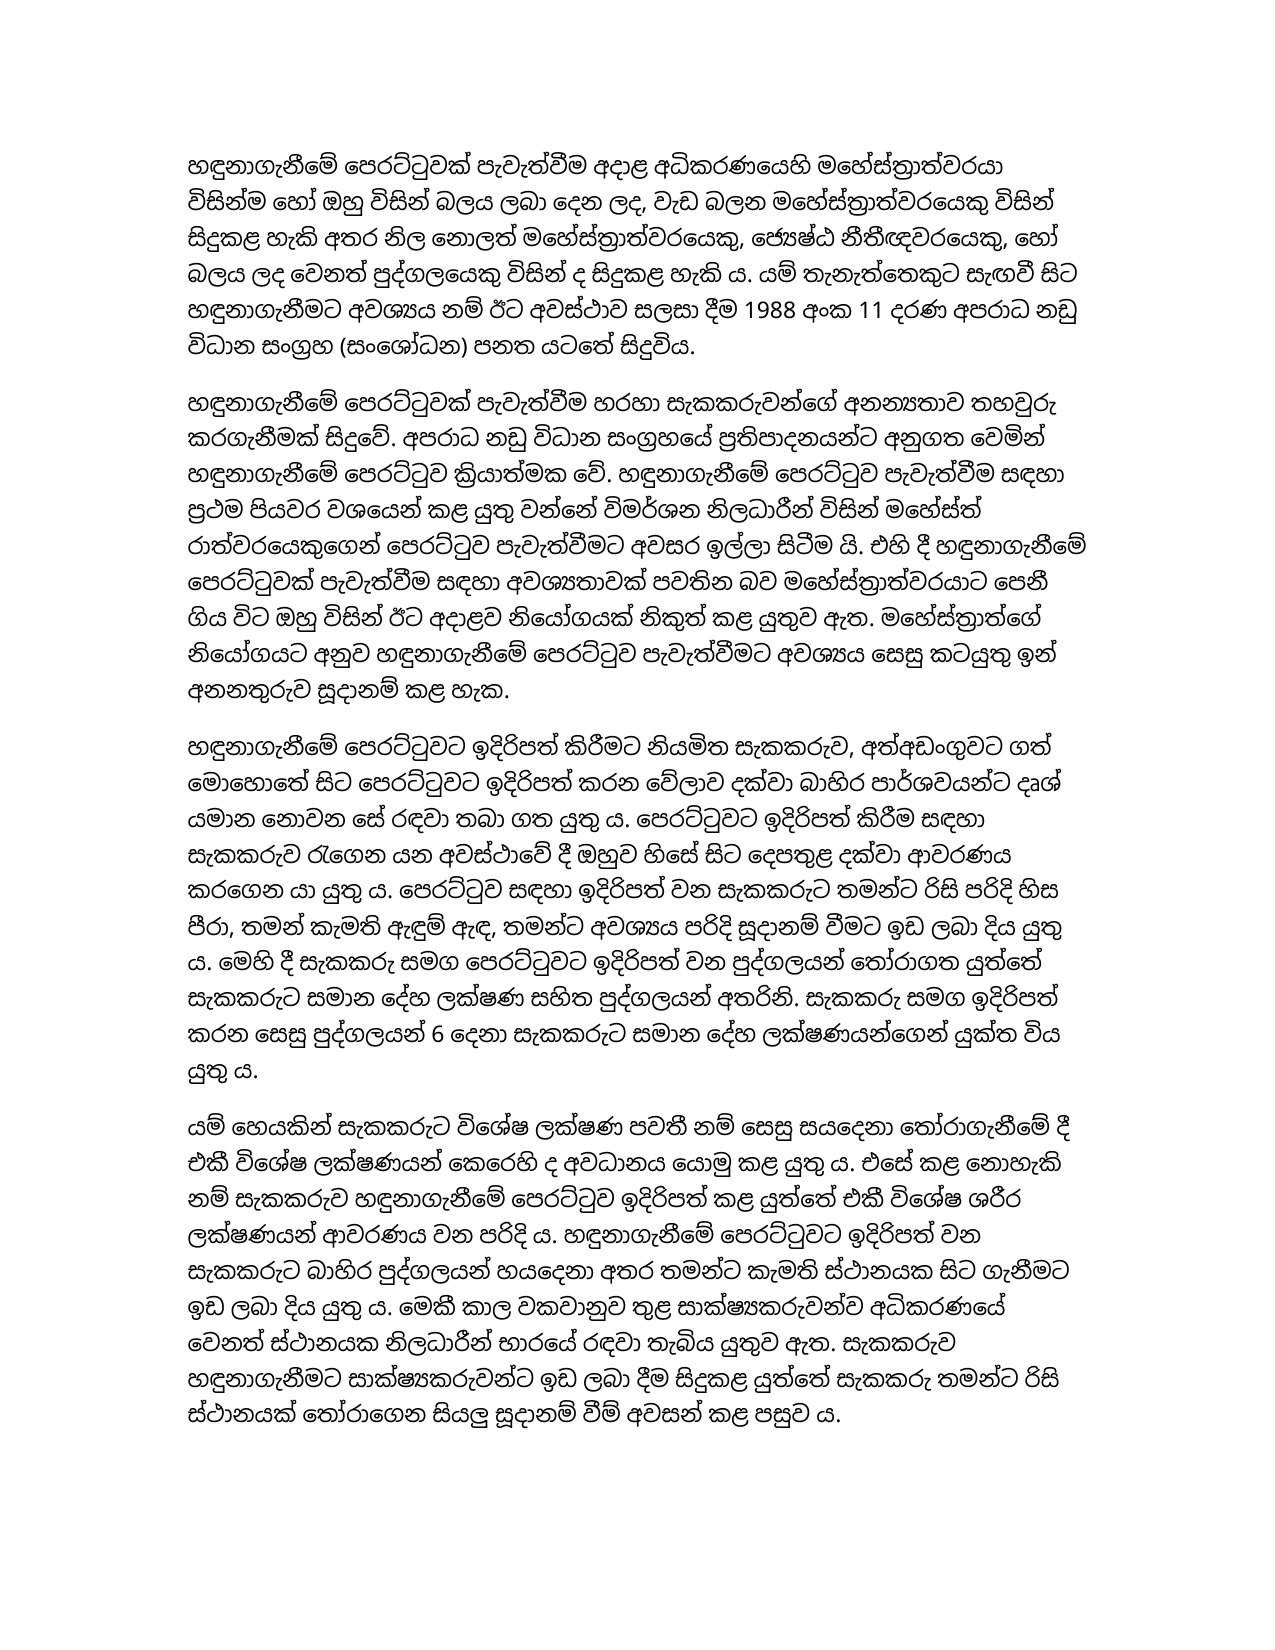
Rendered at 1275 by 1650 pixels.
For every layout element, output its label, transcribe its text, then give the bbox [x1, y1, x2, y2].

text යම් හෙයකින් සැකකරුට විශේෂ ලක්ෂණ පවතී නම් සෙසු සයදෙනා තෝරාගැනීමේ දී එකී විශේෂ ලක්ෂණයන් කෙරෙහි ද අවධානය යොමු කළ යුතු ය. එසේ කළ නොහැකි නම් සැකකරුව හඳුනාගැනීමේ පෙරට්ටුව ඉදිරිපත් කළ යුත්තේ එකී විශේෂ ශරීර ලක්ෂණයන් ආවරණය වන පරිදි ය. හඳුනාගැනීමේ පෙරට්ටුවට ඉදිරිපත් වන සැකකරුට බාහිර පුද්ගලයන් හයදෙනා අතර තමන්ට කැමති ස්ථානයක සිට ගැනීමට ඉඩ ලබා දිය යුතු ය. මෙකී කාල වකවානුව තුළ සාක්ෂ්‍යකරුවන්ව අධිකරණයේ වෙනත් ස්ථානයක නිලධාරීන් භාරයේ රඳවා තැබිය යුතුව ඇත. සැකකරුව හඳුනාගැනීමට සාක්ෂ්‍යකරුවන්ට ඉඩ ලබා දීම සිදුකළ යුත්තේ සැකකරු තමන්ට රිසි ස්ථානයක් තෝරාගෙන සියලු සූදානම් වීම් අවසන් කළ පසුව ය. [187, 1111, 1087, 1430]
text හඳුනාගැනීමේ පෙරට්ටුවට ඉදිරිපත් කිරීමට නියමිත සැකකරුව, අත්අඩංගුවට ගත් මොහොතේ සිට පෙරට්ටුවට ඉදිරිපත් කරන වේලාව දක්වා බාහිර පාර්ශවයන්ට දෘශ්‍යමාන නොවන සේ රඳවා තබා ගත යුතු ය. පෙරට්ටුවට ඉදිරිපත් කිරීම සඳහා සැකකරුව රැගෙන යන අවස්ථාවේ දී ඔහුව හිසේ සිට දෙපතුළ දක්වා ආවරණය කරගෙන යා යුතු ය. පෙරට්ටුව සඳහා ඉදිරිපත් වන සැකකරුට තමන්ට රිසි පරිදි හිස පීරා, තමන් කැමති ඇඳුම් ඇඳ, තමන්ට අවශ්‍යය පරිදි සූදානම් වීමට ඉඩ ලබා දිය යුතු ය. මෙහි දී සැකකරු සමග පෙරට්ටුවට ඉදිරිපත් වන පුද්ගලයන් තෝරාගත යුත්තේ සැකකරුට සමාන දේහ ලක්ෂණ සහිත පුද්ගලයන් අතරිනි. සැකකරු සමග ඉදිරිපත් කරන සෙසු පුද්ගලයන් 6 දෙනා සැකකරුට සමාන දේහ ලක්ෂණයන්ගෙන් යුක්ත විය යුතු ය. [187, 731, 1087, 1085]
text හඳුනාගැනීමේ පෙරට්ටුවක් පැවැත්වීම හරහා සැකකරුවන්ගේ අනන්‍යතාව තහවුරු කරගැනීමක් සිදුවේ. අපරාධ නඩු විධාන සංග්‍රහයේ ප්‍රතිපාදනයන්ට අනුගත වෙමින් හඳුනාගැනීමේ පෙරට්ටුව ක්‍රියාත්මක වේ. හඳුනාගැනීමේ පෙරට්ටුව පැවැත්වීම සඳහා ප්‍රථම පියවර වශයෙන් කළ යුතු වන්නේ විමර්ශන නිලධාරීන් විසින් මහේස්ත්‍රාත්වරයෙකුගෙන් පෙරට්ටුව පැවැත්වීමට අවසර ඉල්ලා සිටීම යි. එහි දී හඳුනාගැනීමේ පෙරට්ටුවක් පැවැත්වීම සඳහා අවශ්‍යතාවක් පවතින බව ‍මහේස්ත්‍රාත්වරයාට පෙනී ගිය විට ඔහු විසින් ඊට අදාළව නියෝගයක් නිකුත් කළ යුතුව ඇත. මහේස්ත්‍රාත්ගේ නියෝගයට අනුව හඳුනාගැනීමේ පෙරට්ටුව පැවැත්වීමට අවශ්‍යය සෙසු කටයුතු ඉන් අනනතුරුව සූදානම් කළ හැක. [187, 386, 1087, 705]
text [187, 150, 1087, 361]
